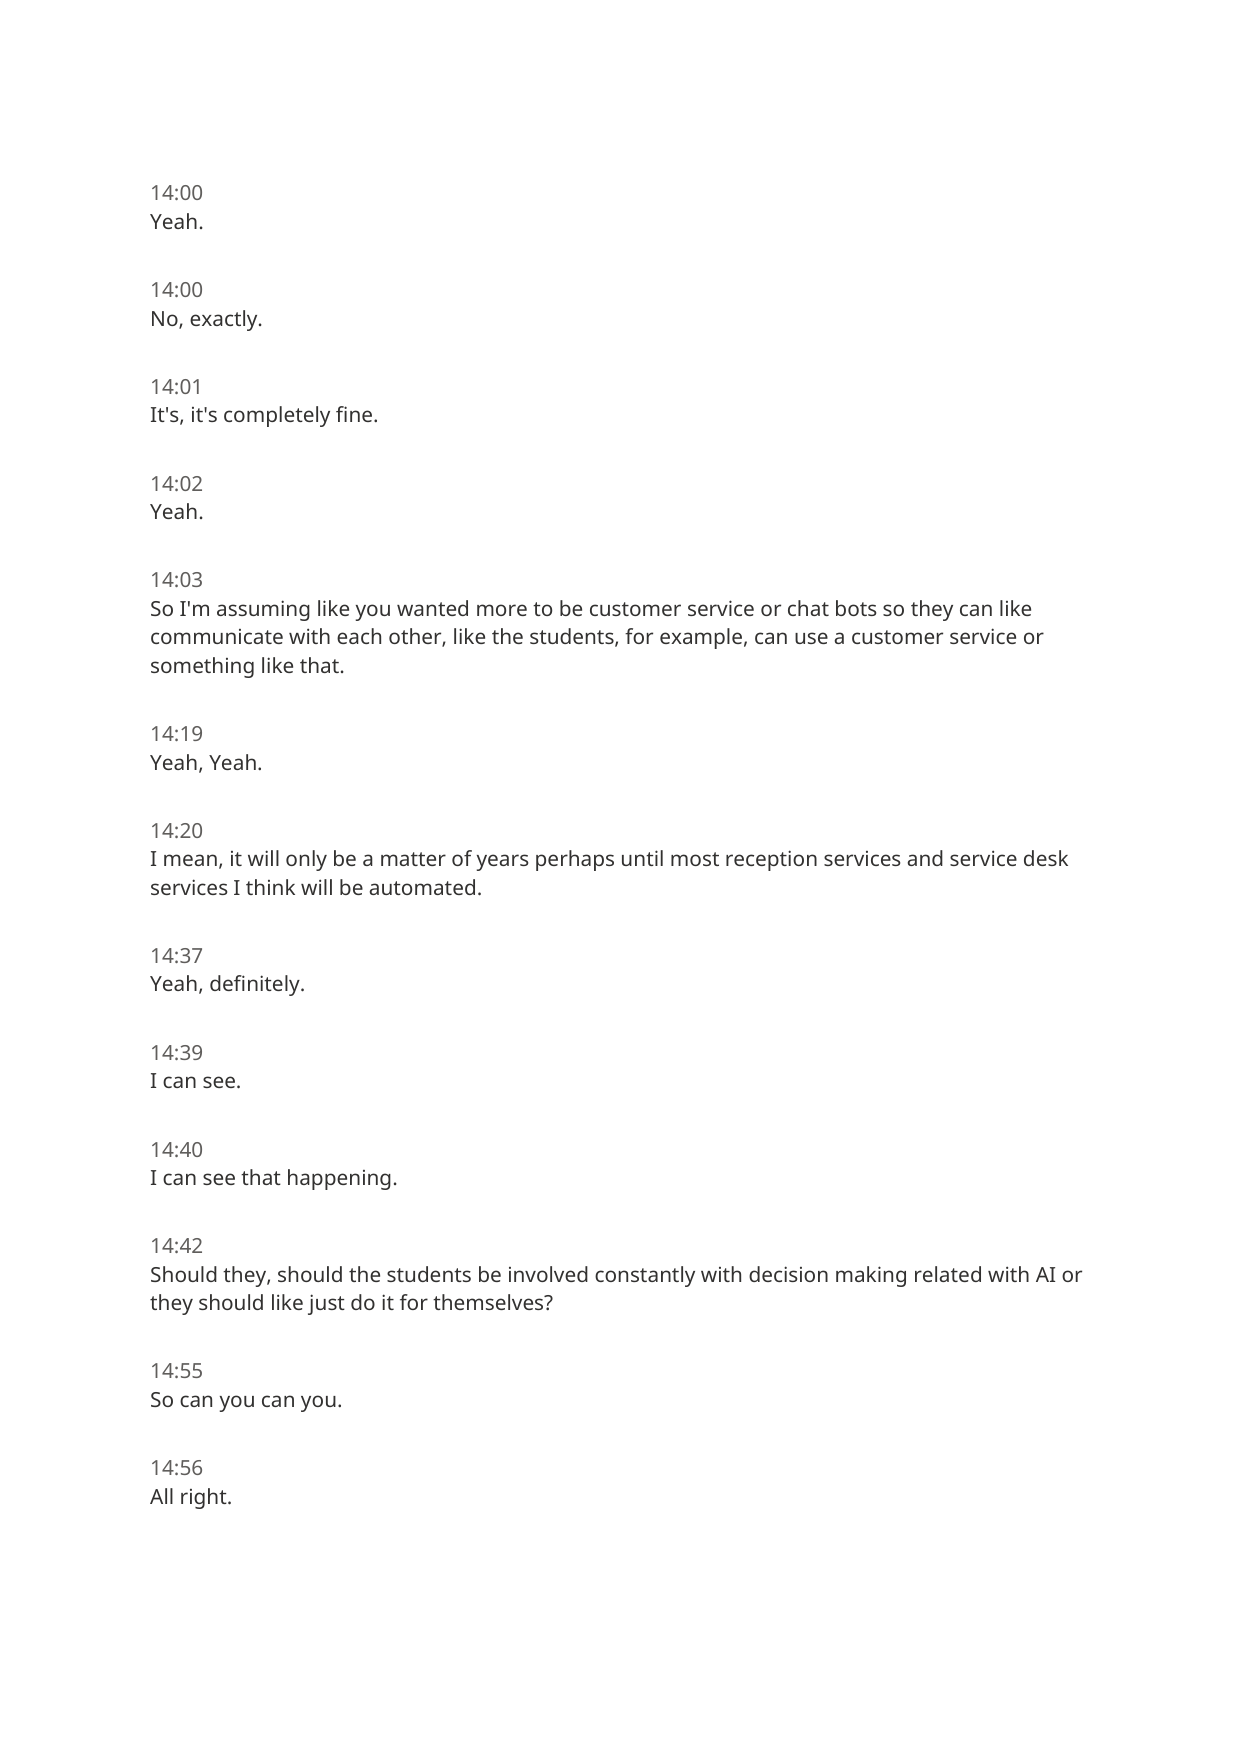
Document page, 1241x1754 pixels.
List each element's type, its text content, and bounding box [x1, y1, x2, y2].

text 14:56 All right. [150, 1425, 1090, 1510]
text 14:00 Yeah. [150, 150, 1090, 235]
text 14:42 Should they, should the students be involved constantly with decision making related with AI or they should like just do it for themselves? [150, 1203, 1090, 1317]
text 14:39 I can see. [150, 1009, 1090, 1095]
text 14:20 I mean, it will only be a matter of years perhaps until most reception services and service desk services I think will be automated. [150, 787, 1090, 901]
text 14:40 I can see that happening. [150, 1106, 1090, 1192]
text 14:00 No, exactly. [150, 247, 1090, 332]
text 14:02 Yeah. [150, 440, 1090, 526]
text 14:01 It's, it's completely fine. [150, 343, 1090, 429]
text 14:19 Yeah, Yeah. [150, 691, 1090, 776]
text 14:03 So I'm assuming like you wanted more to be customer service or chat bots so they can like communicate with each other, like the students, for example, can use a customer service or something like that. [150, 537, 1090, 679]
text 14:37 Yeah, definitely. [150, 913, 1090, 998]
text 14:55 So can you can you. [150, 1328, 1090, 1413]
